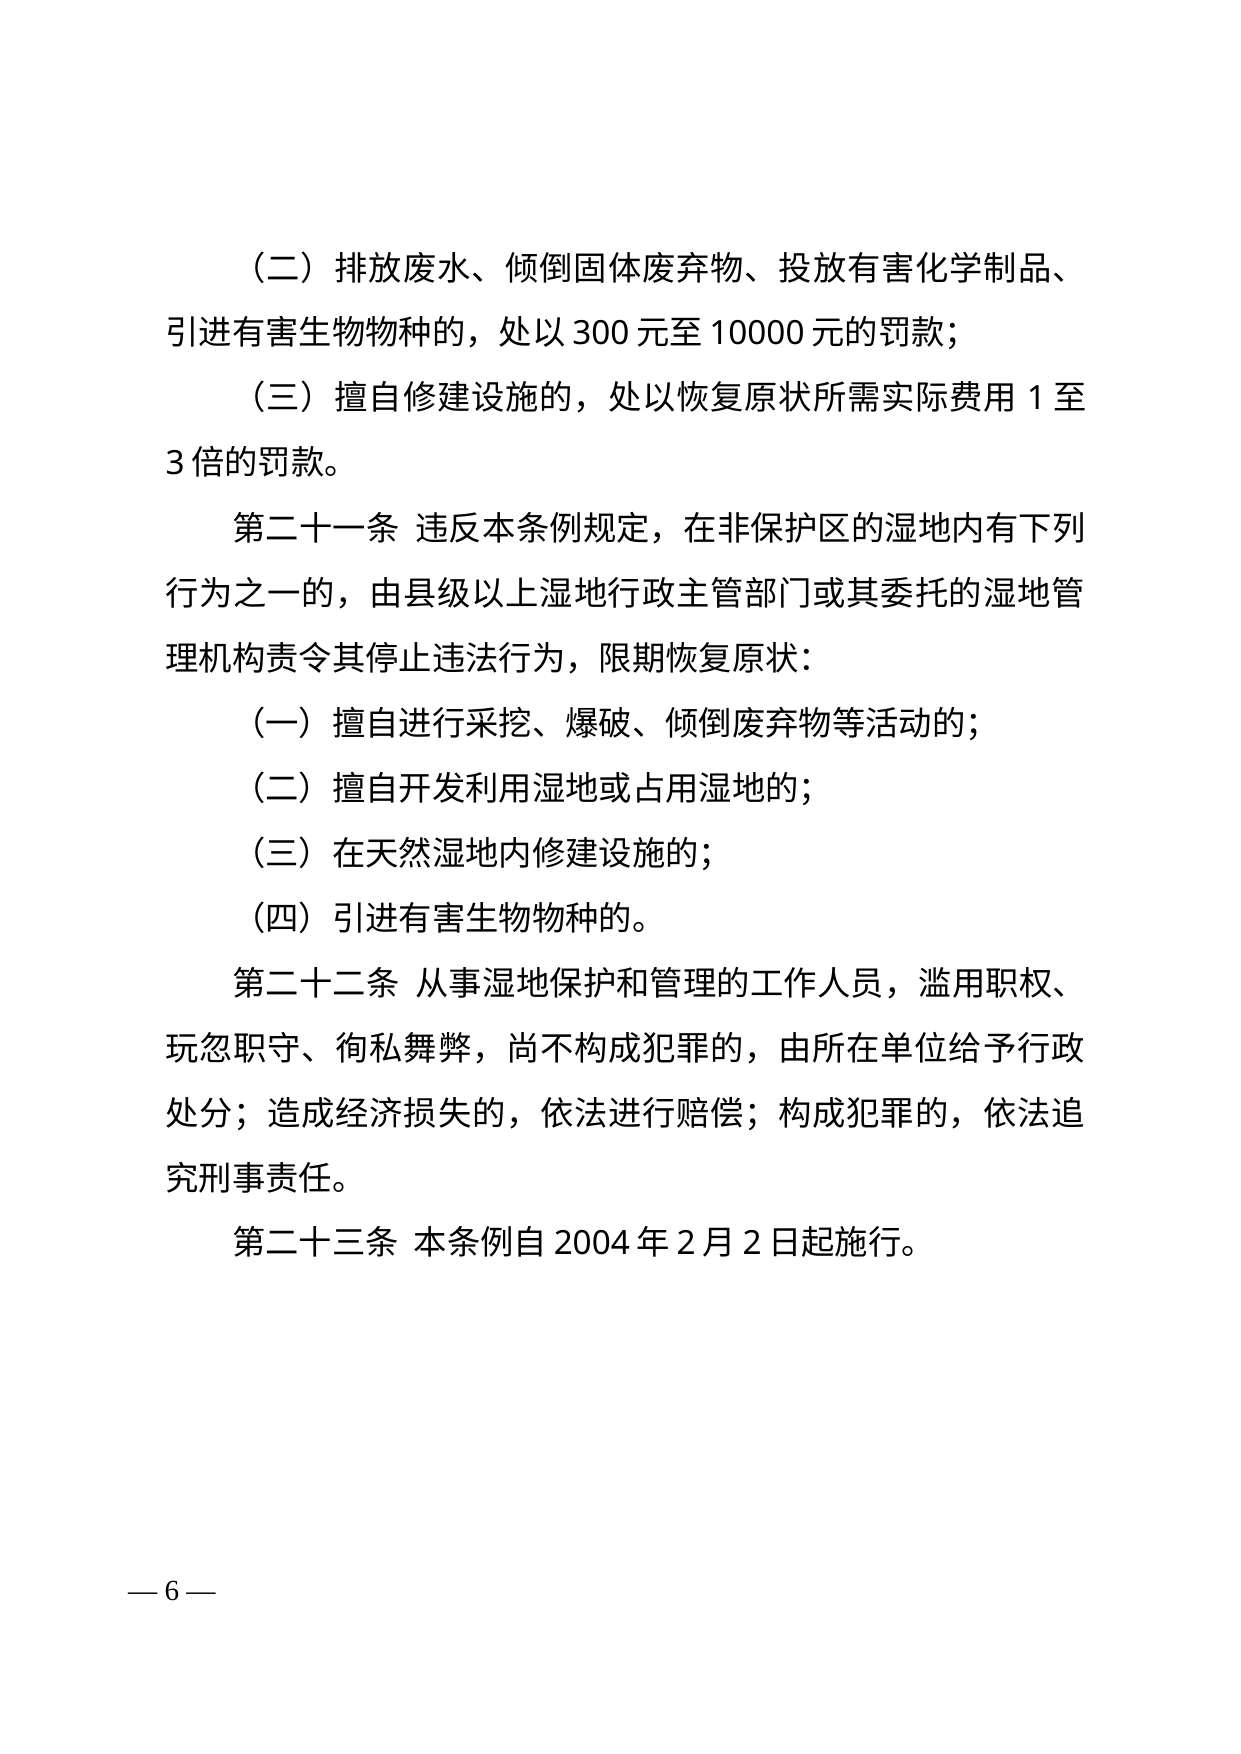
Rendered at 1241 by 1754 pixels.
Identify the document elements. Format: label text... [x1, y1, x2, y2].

text （三）擅自修建设施的，处以恢复原状所需实际费用1至3倍的罚款。 [165, 363, 1087, 493]
text 第二十二条 从事湿地保护和管理的工作人员，滥用职权、玩忽职守、徇私舞弊，尚不构成犯罪的，由所在单位给予行政处分；造成经济损失的，依法进行赔偿；构成犯罪的，依法追究刑事责任。 [165, 948, 1087, 1208]
text 第二十三条 本条例自2004年2月2日起施行。 [165, 1208, 1087, 1273]
text （二）排放废水、倾倒固体废弃物、投放有害化学制品、引进有害生物物种的，处以300元至10000元的罚款； [165, 233, 1087, 363]
text 第二十一条 违反本条例规定，在非保护区的湿地内有下列行为之一的，由县级以上湿地行政主管部门或其委托的湿地管理机构责令其停止违法行为，限期恢复原状： [165, 493, 1087, 688]
text （三）在天然湿地内修建设施的； [165, 818, 1087, 883]
text （二）擅自开发利用湿地或占用湿地的； [165, 753, 1087, 818]
text （四）引进有害生物物种的。 [165, 883, 1087, 948]
text （一）擅自进行采挖、爆破、倾倒废弃物等活动的； [165, 688, 1087, 753]
